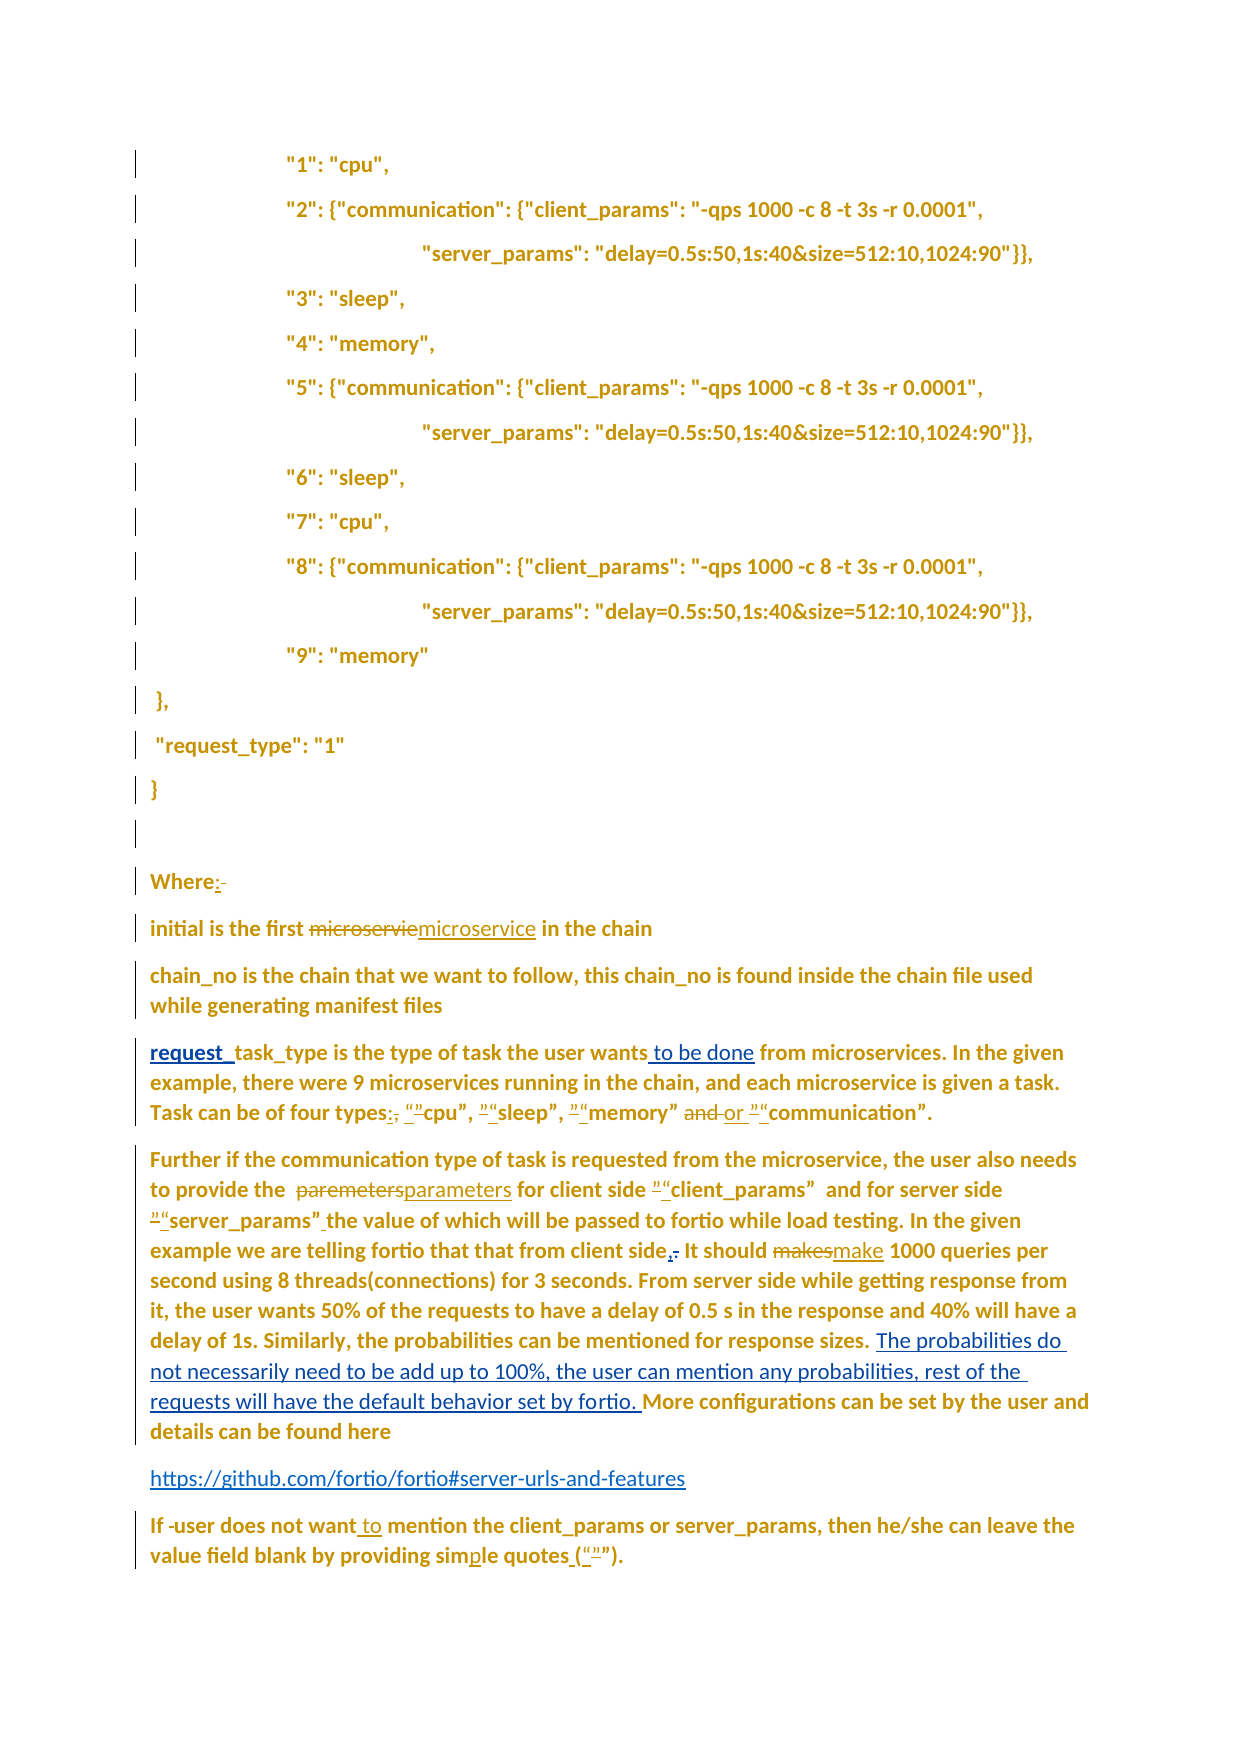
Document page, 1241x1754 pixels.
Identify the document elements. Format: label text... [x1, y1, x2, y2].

text initial is the first in the chain [150, 914, 1090, 942]
text "1": "cpu", [150, 150, 1090, 178]
text }, [150, 686, 1090, 714]
text https://github.com/fortio/fortio#server-urls-and-features [150, 1464, 1090, 1492]
text "request_type": "1" [150, 731, 1090, 759]
text "9": "memory" [150, 642, 1090, 669]
text "server_params": "delay=0.5s:50,1s:40&size=512:10,1024:90"}}, [150, 418, 1090, 446]
text If user does not want mention the client_params or server_params, then he/she can leave the value field blank by providing simle quotes(”). [150, 1511, 1090, 1569]
text "2": {"communication": {"client_params": "-qps 1000 -c 8 -t 3s -r 0.0001", [150, 195, 1090, 223]
text chain_no is the chain that we want to follow, this chain_no is found inside the chain file used while generating manifest files [150, 961, 1090, 1019]
text Further if the communication type of task is requested from the microservice, the user also needs to provide the for client side client_params” and for server side server_params”the value of which will be passed to fortio while load testing. In the given example we are telling fortio that that from client side It should 1000 queries per second using 8 threads(connections) for 3 seconds. From server side while getting response from it, the user wants 50% of the requests to have a delay of 0.5 s in the response and 40% will have a delay of 1s. Similarly, the probabilities can be mentioned for response sizes. More configurations can be set by the user and details can be found here [150, 1145, 1090, 1445]
text "6": "sleep", [150, 463, 1090, 491]
text "5": {"communication": {"client_params": "-qps 1000 -c 8 -t 3s -r 0.0001", [150, 373, 1090, 401]
text } [150, 776, 1090, 804]
text "8": {"communication": {"client_params": "-qps 1000 -c 8 -t 3s -r 0.0001", [150, 552, 1090, 580]
text Where [150, 867, 1090, 895]
text "server_params": "delay=0.5s:50,1s:40&size=512:10,1024:90"}}, [150, 597, 1090, 625]
text "7": "cpu", [150, 507, 1090, 536]
text "server_params": "delay=0.5s:50,1s:40&size=512:10,1024:90"}}, [150, 239, 1090, 267]
text task_type is the type of task the user wants from microservices. In the given example, there were 9 microservices running in the chain, and each microservice is given a task. Task can be of four types cpu”, sleep”, memory” communication”. [150, 1038, 1090, 1126]
text "3": "sleep", [150, 284, 1090, 312]
text "4": "memory", [150, 329, 1090, 357]
